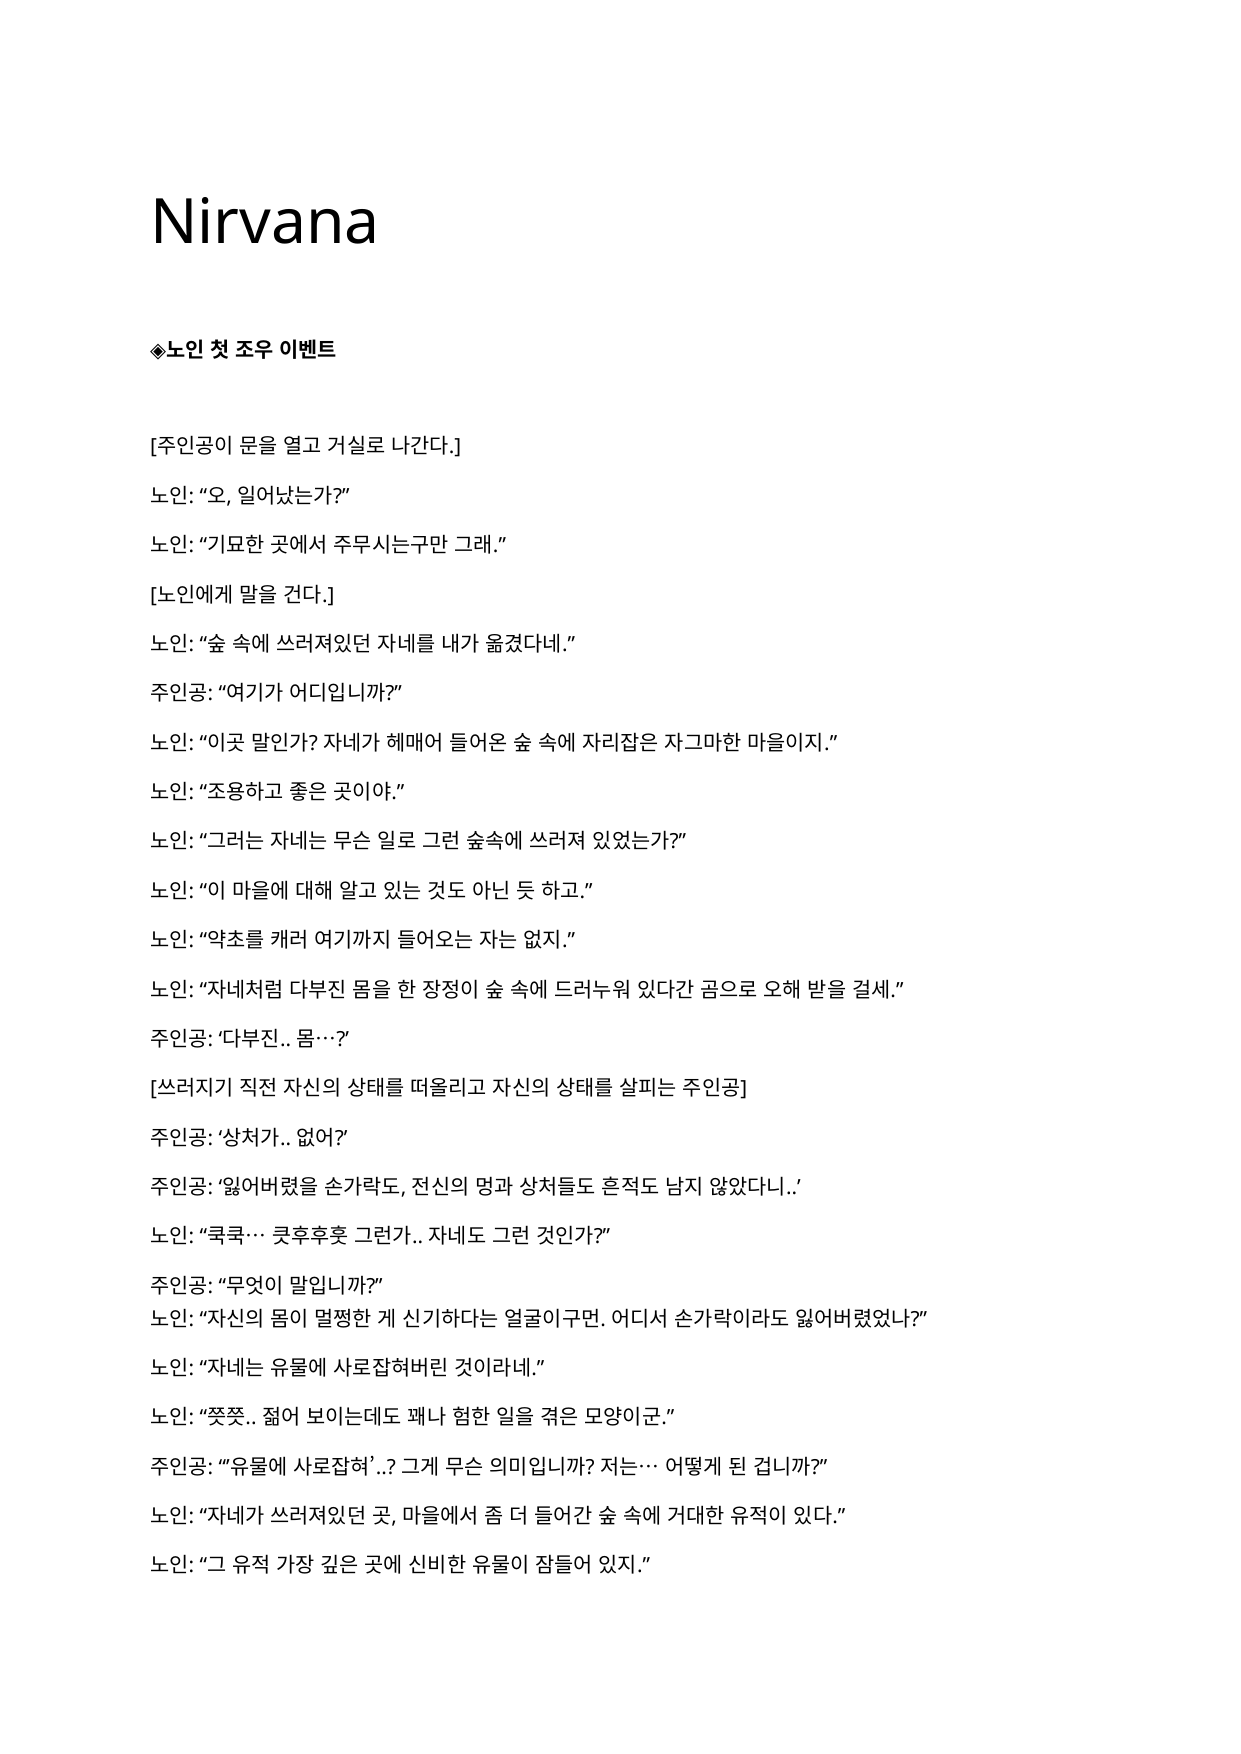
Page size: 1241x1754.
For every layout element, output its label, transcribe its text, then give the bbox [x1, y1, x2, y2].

text 노인: “조용하고 좋은 곳이야.” [150, 775, 1090, 806]
text 노인: “자네가 쓰러져있던 곳, 마을에서 좀 더 들어간 숲 속에 거대한 유적이 있다.” [150, 1499, 1090, 1529]
text 노인: “오, 일어났는가?” [150, 479, 1090, 509]
text 노인: “자네는 유물에 사로잡혀버린 것이라네.” [150, 1351, 1090, 1381]
text 노인: “기묘한 곳에서 주무시는구만 그래.” [150, 528, 1090, 559]
text ◈노인 첫 조우 이벤트 [150, 333, 1090, 363]
text 주인공: “무엇이 말입니까?” 노인: “자신의 몸이 멀쩡한 게 신기하다는 얼굴이구먼. 어디서 손가락이라도 잃어버렸었나?” [150, 1269, 1090, 1332]
text Nirvana [150, 177, 1090, 262]
text [쓰러지기 직전 자신의 상태를 떠올리고 자신의 상태를 살피는 주인공] [150, 1072, 1090, 1102]
text 주인공: ‘잃어버렸을 손가락도, 전신의 멍과 상처들도 흔적도 남지 않았다니..’ [150, 1170, 1090, 1201]
text 노인: “그러는 자네는 무슨 일로 그런 숲속에 쓰러져 있었는가?” [150, 825, 1090, 855]
text 노인: “쯧쯧.. 젊어 보이는데도 꽤나 험한 일을 겪은 모양이군.” [150, 1401, 1090, 1431]
text 노인: “쿡쿡… 큿후후훗 그런가.. 자네도 그런 것인가?” [150, 1220, 1090, 1250]
text 노인: “약초를 캐러 여기까지 들어오는 자는 없지.” [150, 923, 1090, 954]
text 노인: “숲 속에 쓰러져있던 자네를 내가 옮겼다네.” [150, 627, 1090, 657]
text 주인공: ‘상처가.. 없어?’ [150, 1121, 1090, 1151]
text 노인: “이곳 말인가? 자네가 헤매어 들어온 숲 속에 자리잡은 자그마한 마을이지.” [150, 726, 1090, 756]
text 주인공: ‘다부진.. 몸…?’ [150, 1022, 1090, 1052]
text 주인공: “여기가 어디입니까?” [150, 677, 1090, 707]
text 노인: “그 유적 가장 깊은 곳에 신비한 유물이 잠들어 있지.” [150, 1549, 1090, 1579]
text 주인공: “’유물에 사로잡혀’..? 그게 무슨 의미입니까? 저는… 어떻게 된 겁니까?” [150, 1450, 1090, 1480]
text 노인: “자네처럼 다부진 몸을 한 장정이 숲 속에 드러누워 있다간 곰으로 오해 받을 걸세.” [150, 973, 1090, 1003]
text [주인공이 문을 열고 거실로 나간다.] [150, 430, 1090, 460]
text 노인: “이 마을에 대해 알고 있는 것도 아닌 듯 하고.” [150, 874, 1090, 904]
text [노인에게 말을 건다.] [150, 578, 1090, 608]
